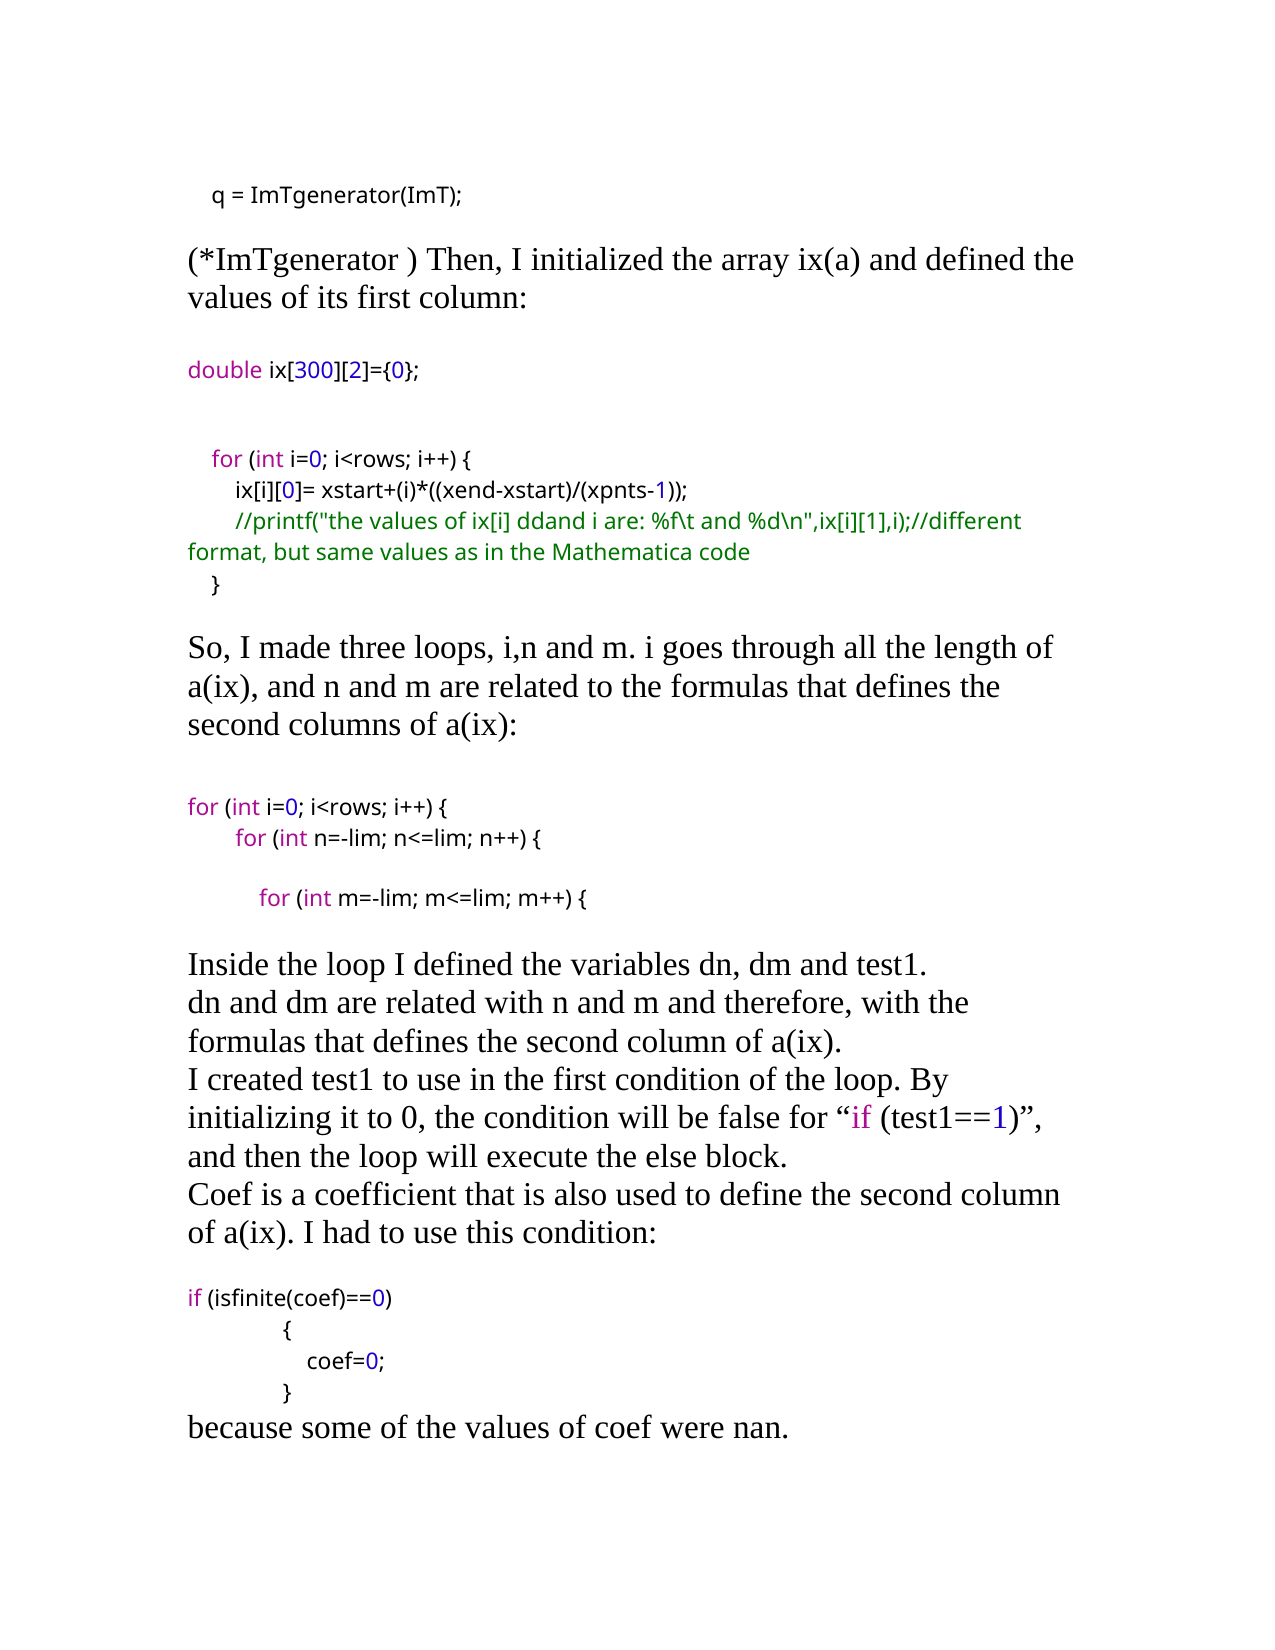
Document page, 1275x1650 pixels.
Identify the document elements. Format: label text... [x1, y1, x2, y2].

text coef=0; [187, 1344, 1087, 1376]
text //printf("the values of ix[i] ddand i are: %f\t and %d\n",ix[i][1],i);//different format, but same values as in the Mathematica code [187, 505, 1087, 567]
text { [187, 1313, 1087, 1344]
text for (int m=-lim; m<=lim; m++) { [187, 882, 1087, 913]
text } [187, 567, 1087, 599]
text double ix[300][2]={0}; [187, 354, 1087, 385]
text ix[i][0]= xstart+(i)*((xend-xstart)/(xpnts-1)); [187, 474, 1087, 505]
text for (int i=0; i<rows; i++) { [187, 790, 1087, 822]
text for (int n=-lim; n<=lim; n++) { [187, 822, 1087, 853]
text Inside the loop I defined the variables dn, dm and test1. [187, 944, 1087, 982]
text I created test1 to use in the first condition of the loop. By initializing it to 0, the condition will be false for “if (test1==1)”, and then the loop will execute the else block. [187, 1059, 1087, 1174]
text q = ImTgenerator(ImT); [187, 179, 1087, 210]
text (*ImTgenerator ) Then, I initialized the array ix(a) and defined the values of its first column: [187, 239, 1087, 315]
text Coef is a coefficient that is also used to define the second column of a(ix). I had to use this condition: [187, 1174, 1087, 1251]
text if (isfinite(coef)==0) [187, 1282, 1087, 1313]
text for (int i=0; i<rows; i++) { [187, 442, 1087, 474]
text So, I made three loops, i,n and m. i goes through all the length of a(ix), and n and m are related to the formulas that defines the second columns of a(ix): [187, 627, 1087, 742]
text dn and dm are related with n and m and therefore, with the formulas that defines the second column of a(ix). [187, 982, 1087, 1059]
text } [187, 1376, 1087, 1407]
text because some of the values of coef were nan. [187, 1407, 1087, 1445]
